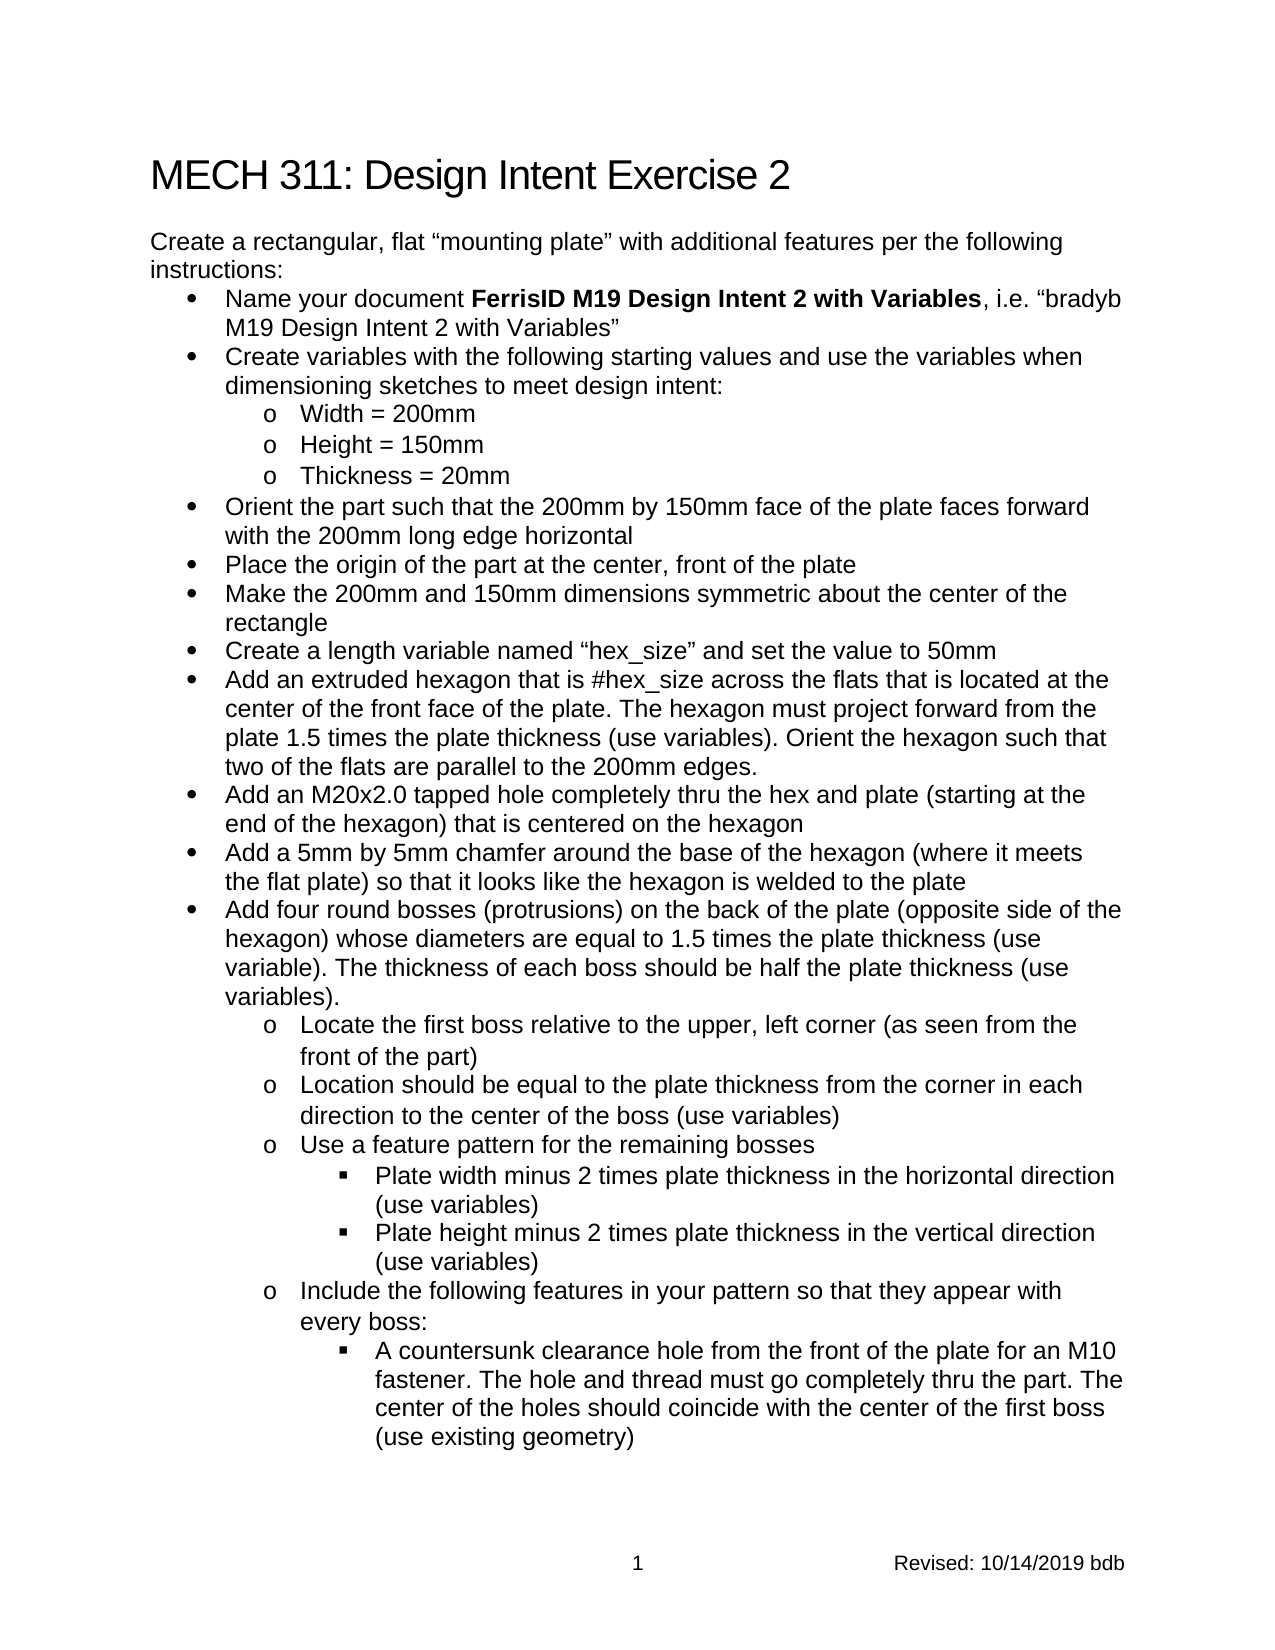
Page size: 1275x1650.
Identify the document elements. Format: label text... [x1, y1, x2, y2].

list Create a length variable named “hex_size” and set the value to 50mm [187, 636, 1125, 665]
list Locate the first boss relative to the upper, left corner (as seen from the front of the part) [262, 1011, 1125, 1070]
list Width = 200mm [262, 399, 1125, 430]
list Plate height minus 2 times plate thickness in the vertical direction (use variables) [337, 1218, 1125, 1276]
title MECH 311: Design Intent Exercise 2 [150, 150, 1125, 198]
list Location should be equal to the plate thickness from the corner in each direction to the center of the boss (use variables) [262, 1070, 1125, 1130]
list A countersunk clearance hole from the front of the plate for an M10 fastener. The hole and thread must go completely thru the part. The center of the holes should coincide with the center of the first boss (use existing geometry) [337, 1336, 1125, 1451]
text Create a rectangular, flat “mounting plate” with additional features per the following instructions: [150, 227, 1125, 284]
list Add an extruded hexagon that is #hex_size across the flats that is located at the center of the front face of the plate. The hexagon must project forward from the plate 1.5 times the plate thickness (use variables). Orient the hexagon such that two of the flats are parallel to the 200mm edges. [187, 665, 1125, 780]
list Add a 5mm by 5mm chamfer around the base of the hexagon (where it meets the flat plate) so that it looks like the hexagon is welded to the plate [187, 838, 1125, 895]
list Make the 200mm and 150mm dimensions symmetric about the center of the rectangle [187, 579, 1125, 636]
list Use a feature pattern for the remaining bosses [262, 1130, 1125, 1161]
list Thickness = 20mm [262, 461, 1125, 492]
list Place the origin of the part at the center, front of the plate [187, 550, 1125, 579]
list Add an M20x2.0 tapped hole completely thru the hex and plate (starting at the end of the hexagon) that is centered on the hexagon [187, 780, 1125, 838]
list Name your document FerrisID M19 Design Intent 2 with Variables, i.e. “bradyb M19 Design Intent 2 with Variables” [187, 284, 1125, 342]
list Create variables with the following starting values and use the variables when dimensioning sketches to meet design intent: [187, 342, 1125, 399]
list Include the following features in your pattern so that they appear with every boss: [262, 1276, 1125, 1336]
list Plate width minus 2 times plate thickness in the horizontal direction (use variables) [337, 1161, 1125, 1218]
list Add four round bosses (protrusions) on the back of the plate (opposite side of the hexagon) whose diameters are equal to 1.5 times the plate thickness (use variable). The thickness of each boss should be half the plate thickness (use variables). [187, 895, 1125, 1011]
list Orient the part such that the 200mm by 150mm face of the plate faces forward with the 200mm long edge horizontal [187, 492, 1125, 550]
list Height = 150mm [262, 430, 1125, 461]
